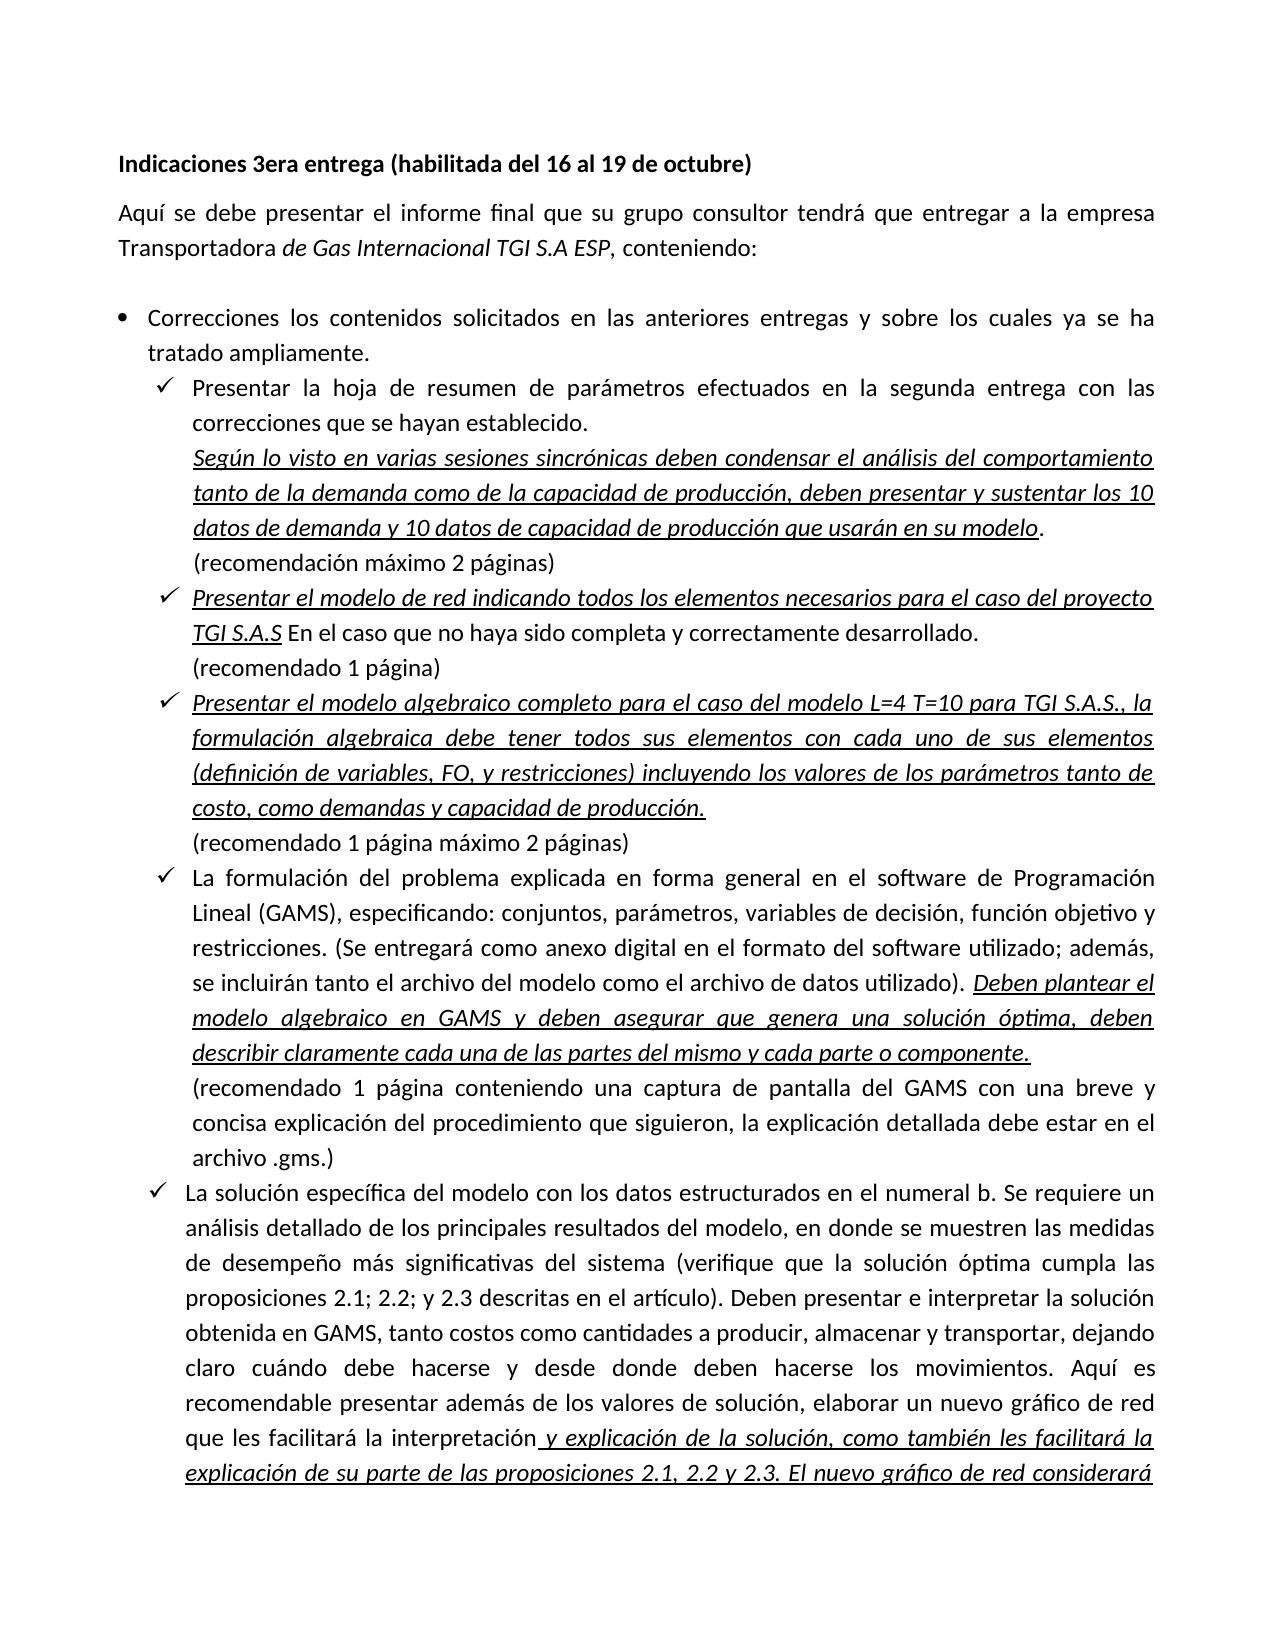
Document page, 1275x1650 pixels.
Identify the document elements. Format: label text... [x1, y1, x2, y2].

list Presentar el modelo algebraico completo para el caso del modelo L=4 T=10 para TGI S.A.S., la formulación algebraica debe tener todos sus elementos con cada uno de sus elementos (definición de variables, FO, y restricciones) incluyendo los valores de los parámetros tanto de costo, como demandas y capacidad de producción. [156, 687, 1157, 823]
list Según lo visto en varias sesiones sincrónicas deben condensar el análisis del comportamiento tanto de la demanda como de la capacidad de producción, deben presentar y sustentar los 10 datos de demanda y 10 datos de capacidad de producción que usarán en su modelo. [193, 442, 1157, 543]
list Presentar la hoja de resumen de parámetros efectuados en la segunda entrega con las correcciones que se hayan establecido. [154, 372, 1157, 438]
list Aquí se debe presentar el informe final que su grupo consultor tendrá que entregar a la empresa Transportadora de Gas Internacional TGI S.A ESP, conteniendo: [118, 197, 1157, 263]
list Correcciones los contenidos solicitados en las anteriores entregas y sobre los cuales ya se ha tratado ampliamente. [118, 302, 1157, 368]
list (recomendación máximo 2 páginas) [193, 547, 1157, 578]
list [148, 1177, 1157, 1488]
list La formulación del problema explicada en forma general en el software de Programación Lineal (GAMS), especificando: conjuntos, parámetros, variables de decisión, función objetivo y restricciones. (Se entregará como anexo digital en el formato del software utilizado; además, se incluirán tanto el archivo del modelo como el archivo de datos utilizado). Deben plantear el modelo algebraico en GAMS y deben asegurar que genera una solución óptima, deben describir claramente cada una de las partes del mismo y cada parte o componente. [156, 862, 1157, 1068]
list Presentar el modelo de red indicando todos los elementos necesarios para el caso del proyecto TGI S.A.S En el caso que no haya sido completa y correctamente desarrollado. [156, 582, 1157, 648]
list (recomendado 1 página máximo 2 páginas) [192, 827, 1157, 858]
list (recomendado 1 página) [192, 652, 1157, 683]
text Indicaciones 3era entrega (habilitada del 16 al 19 de octubre) [118, 148, 1157, 178]
list (recomendado 1 página conteniendo una captura de pantalla del GAMS con una breve y concisa explicación del procedimiento que siguieron, la explicación detallada debe estar en el archivo .gms.) [192, 1072, 1157, 1173]
